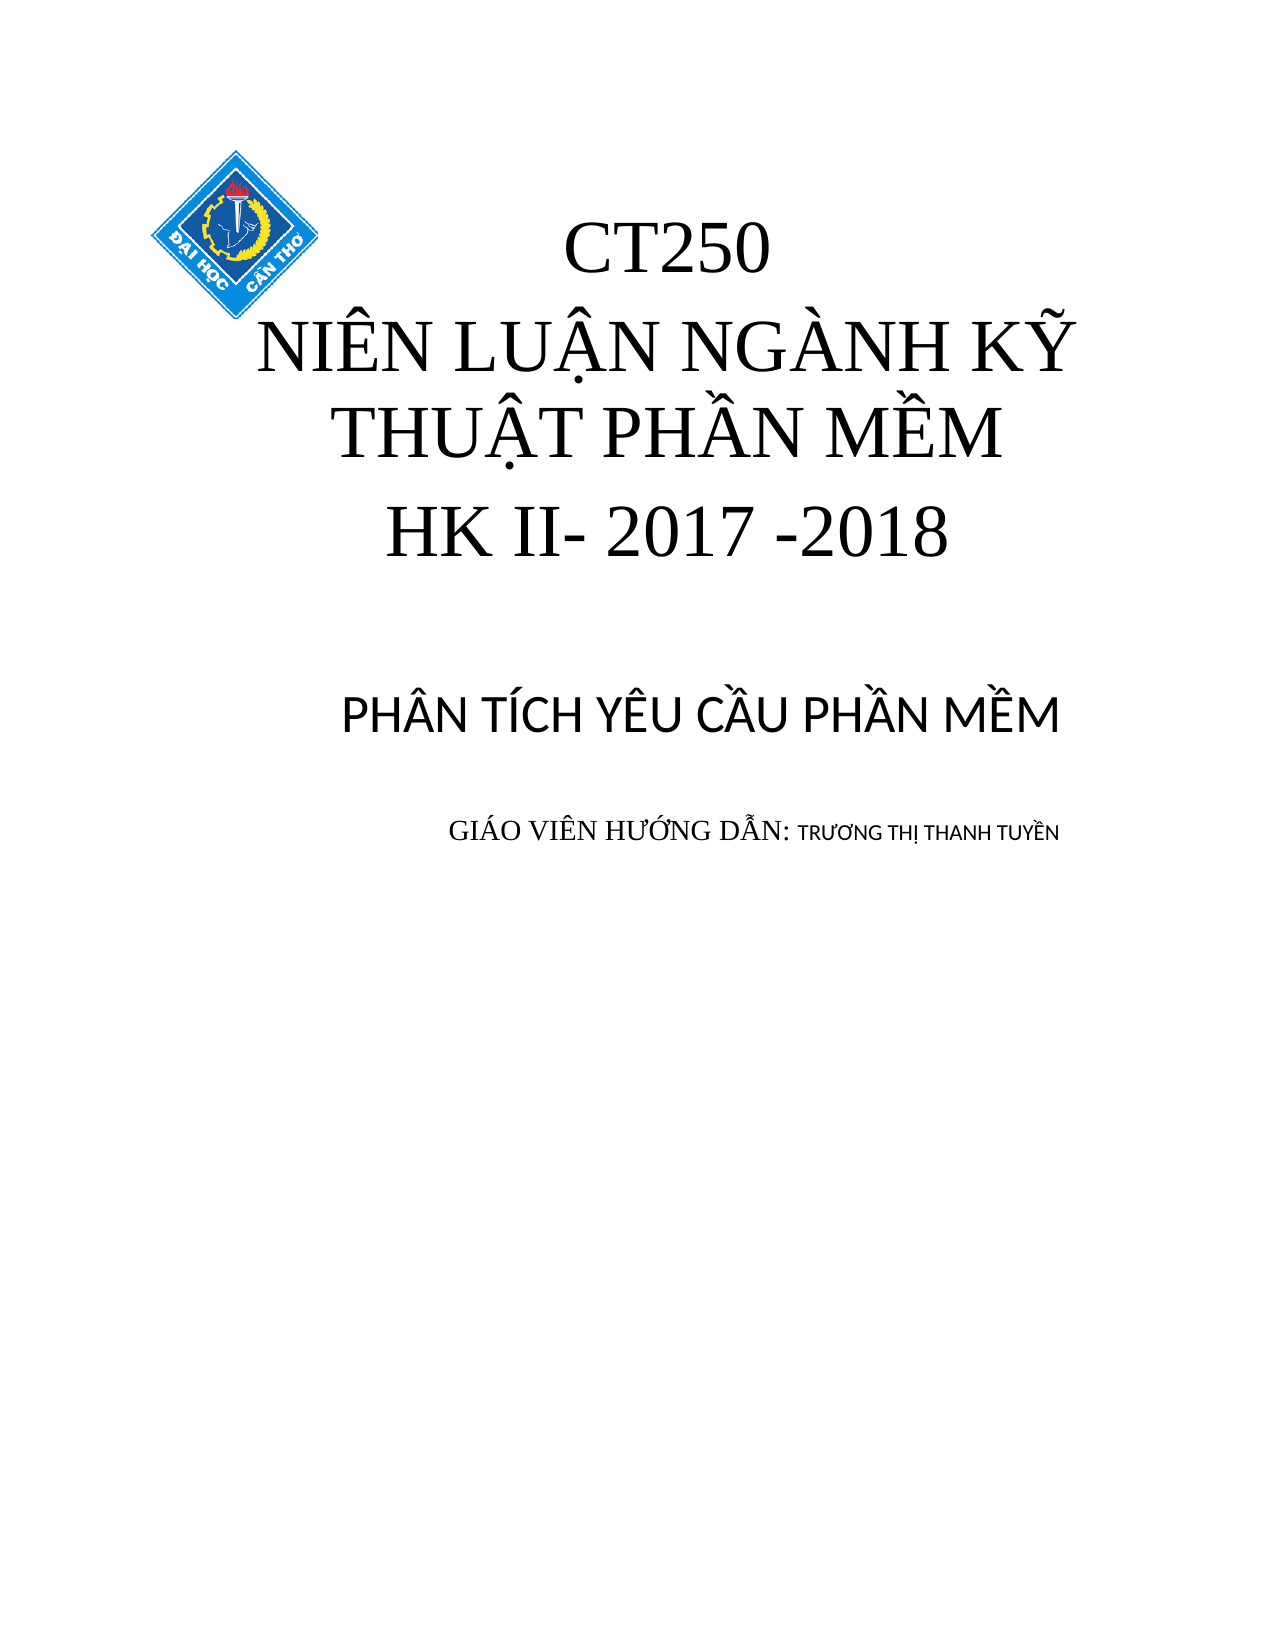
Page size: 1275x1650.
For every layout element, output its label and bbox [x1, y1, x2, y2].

picture [150, 150, 319, 319]
